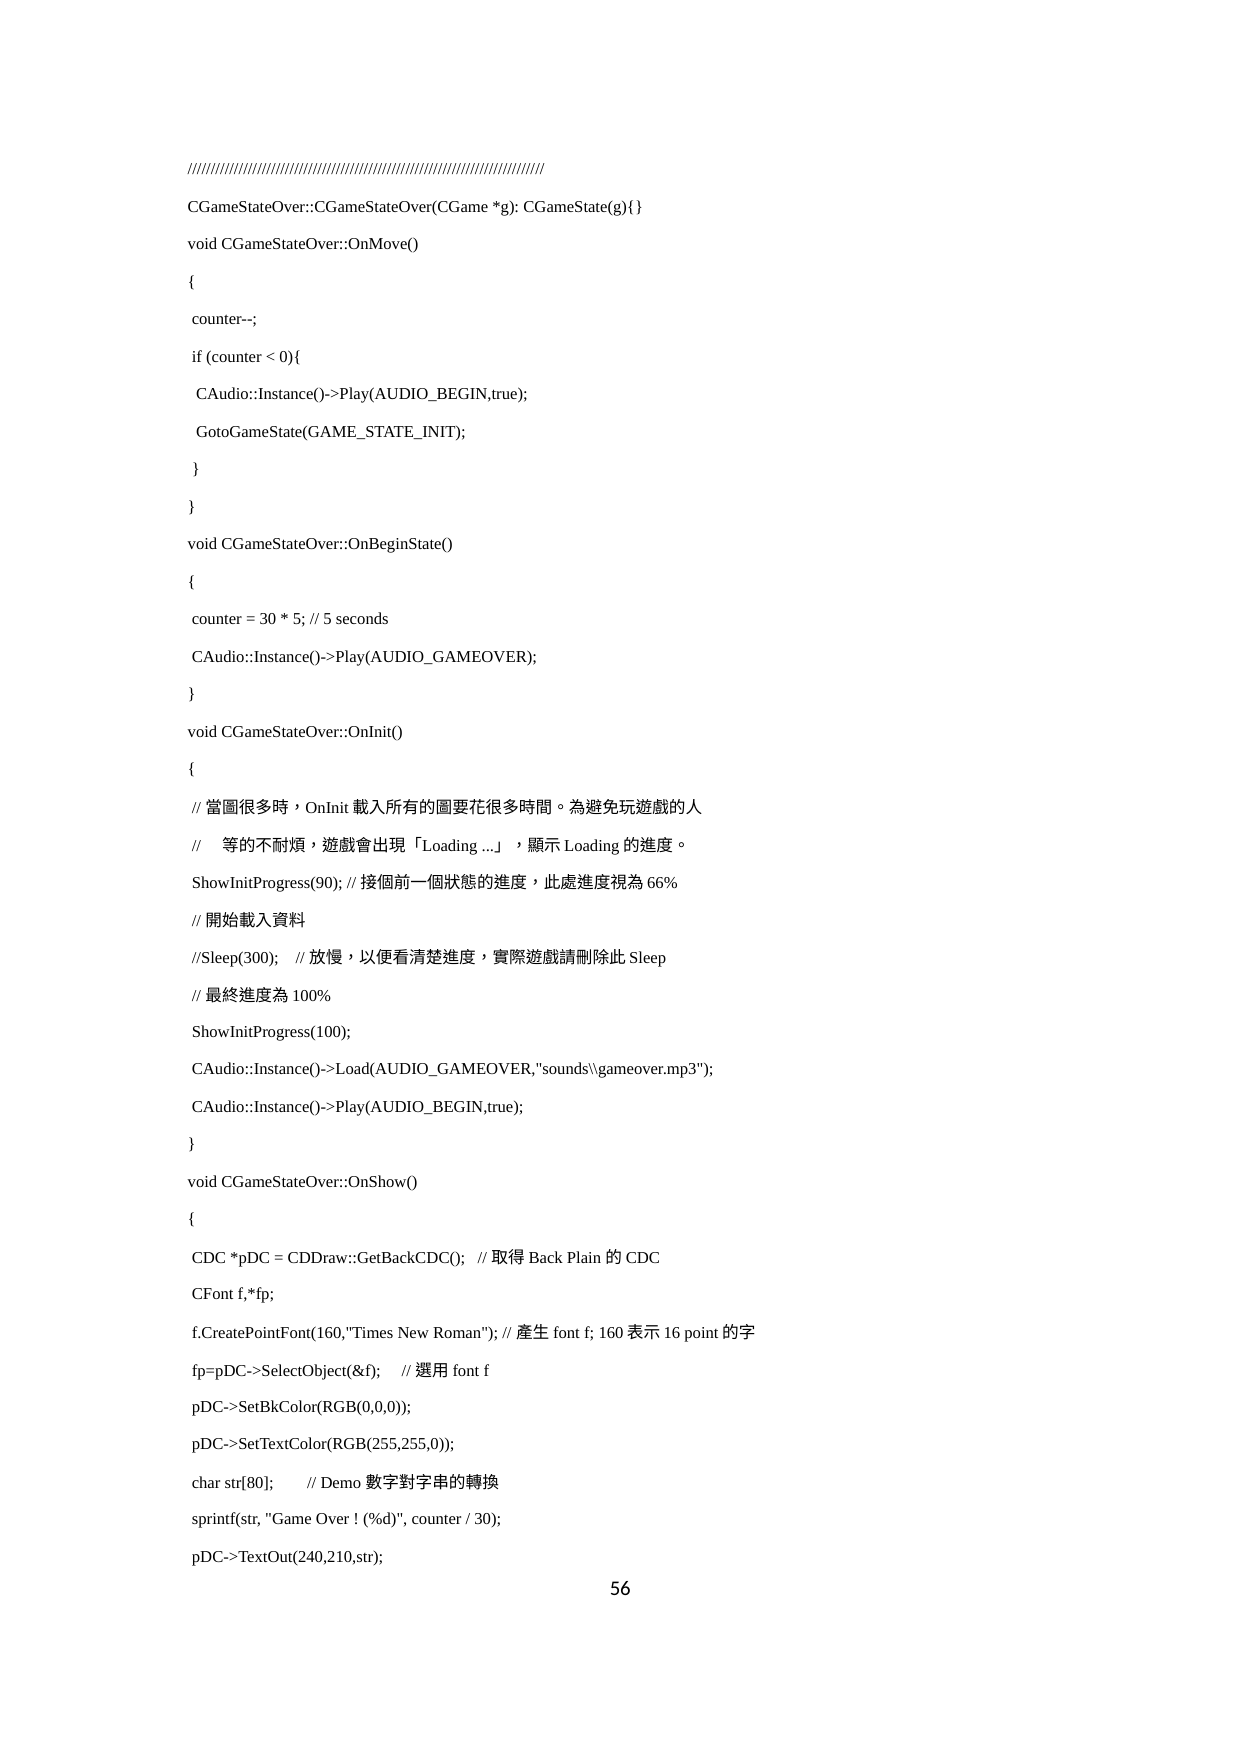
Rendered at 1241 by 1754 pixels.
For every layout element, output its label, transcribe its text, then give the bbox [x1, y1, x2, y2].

text sprintf(str, "Game Over ! (%d)", counter / 30); [187, 1500, 1053, 1537]
text f.CreatePointFont(160,"Times New Roman"); // 產生 font f; 160表示16 point的字 [187, 1312, 1053, 1350]
text CDC *pDC = CDDraw::GetBackCDC(); // 取得 Back Plain 的 CDC [187, 1237, 1053, 1275]
text // 最終進度為100% [187, 975, 1053, 1012]
text { [187, 262, 1053, 300]
text // 等的不耐煩，遊戲會出現「Loading ...」，顯示Loading的進度。 [187, 825, 1053, 862]
text CAudio::Instance()->Play(AUDIO_BEGIN,true); [187, 375, 1053, 412]
text CFont f,*fp; [187, 1275, 1053, 1312]
text void CGameStateOver::OnShow() [187, 1162, 1053, 1200]
text void CGameStateOver::OnBeginState() [187, 525, 1053, 562]
text } [187, 450, 1053, 487]
text CAudio::Instance()->Play(AUDIO_BEGIN,true); [187, 1087, 1053, 1125]
text } [187, 1125, 1053, 1162]
text CGameStateOver::CGameStateOver(CGame *g): CGameState(g){} [187, 187, 1053, 225]
text { [187, 562, 1053, 600]
text pDC->SetBkColor(RGB(0,0,0)); [187, 1387, 1053, 1425]
text } [187, 487, 1053, 525]
text pDC->TextOut(240,210,str); [187, 1537, 1053, 1575]
text { [187, 1200, 1053, 1237]
text } [187, 675, 1053, 712]
text char str[80]; // Demo 數字對字串的轉換 [187, 1462, 1053, 1500]
text { [187, 750, 1053, 787]
text pDC->SetTextColor(RGB(255,255,0)); [187, 1425, 1053, 1462]
text void CGameStateOver::OnMove() [187, 225, 1053, 262]
text if (counter < 0){ [187, 337, 1053, 375]
text void CGameStateOver::OnInit() [187, 712, 1053, 750]
text //Sleep(300); // 放慢，以便看清楚進度，實際遊戲請刪除此Sleep [187, 937, 1053, 975]
text ShowInitProgress(100); [187, 1012, 1053, 1050]
text counter = 30 * 5; // 5 seconds [187, 600, 1053, 637]
text fp=pDC->SelectObject(&f); // 選用 font f [187, 1350, 1053, 1387]
text // 開始載入資料 [187, 900, 1053, 937]
text CAudio::Instance()->Load(AUDIO_GAMEOVER,"sounds\\gameover.mp3"); [187, 1050, 1053, 1087]
text counter--; [187, 300, 1053, 337]
text GotoGameState(GAME_STATE_INIT); [187, 412, 1053, 450]
text // 當圖很多時，OnInit載入所有的圖要花很多時間。為避免玩遊戲的人 [187, 787, 1053, 825]
text ShowInitProgress(90); // 接個前一個狀態的進度，此處進度視為66% [187, 862, 1053, 900]
text CAudio::Instance()->Play(AUDIO_GAMEOVER); [187, 637, 1053, 675]
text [187, 150, 1053, 187]
